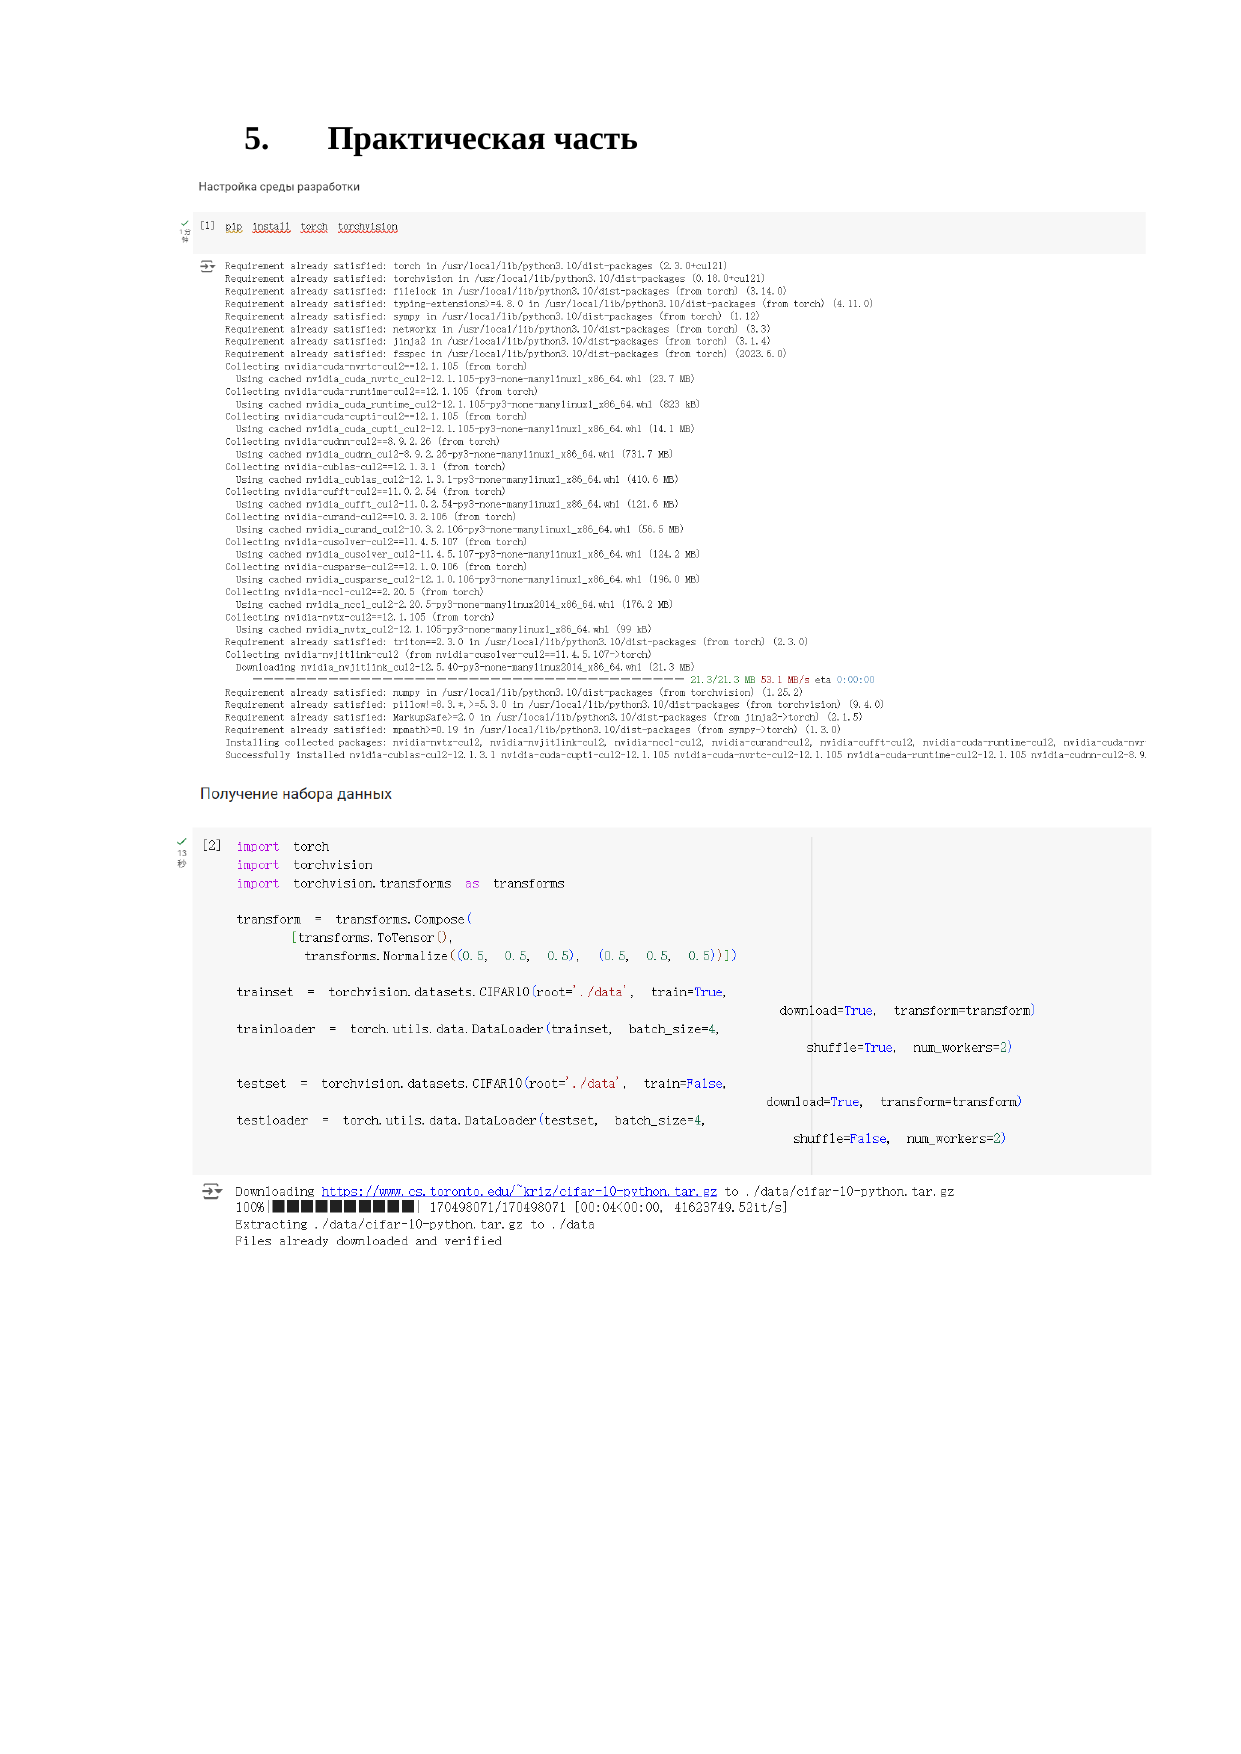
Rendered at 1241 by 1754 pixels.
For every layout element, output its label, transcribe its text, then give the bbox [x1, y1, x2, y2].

picture [177, 175, 1146, 767]
list Практическая часть [177, 118, 1152, 156]
picture [177, 783, 1152, 1257]
